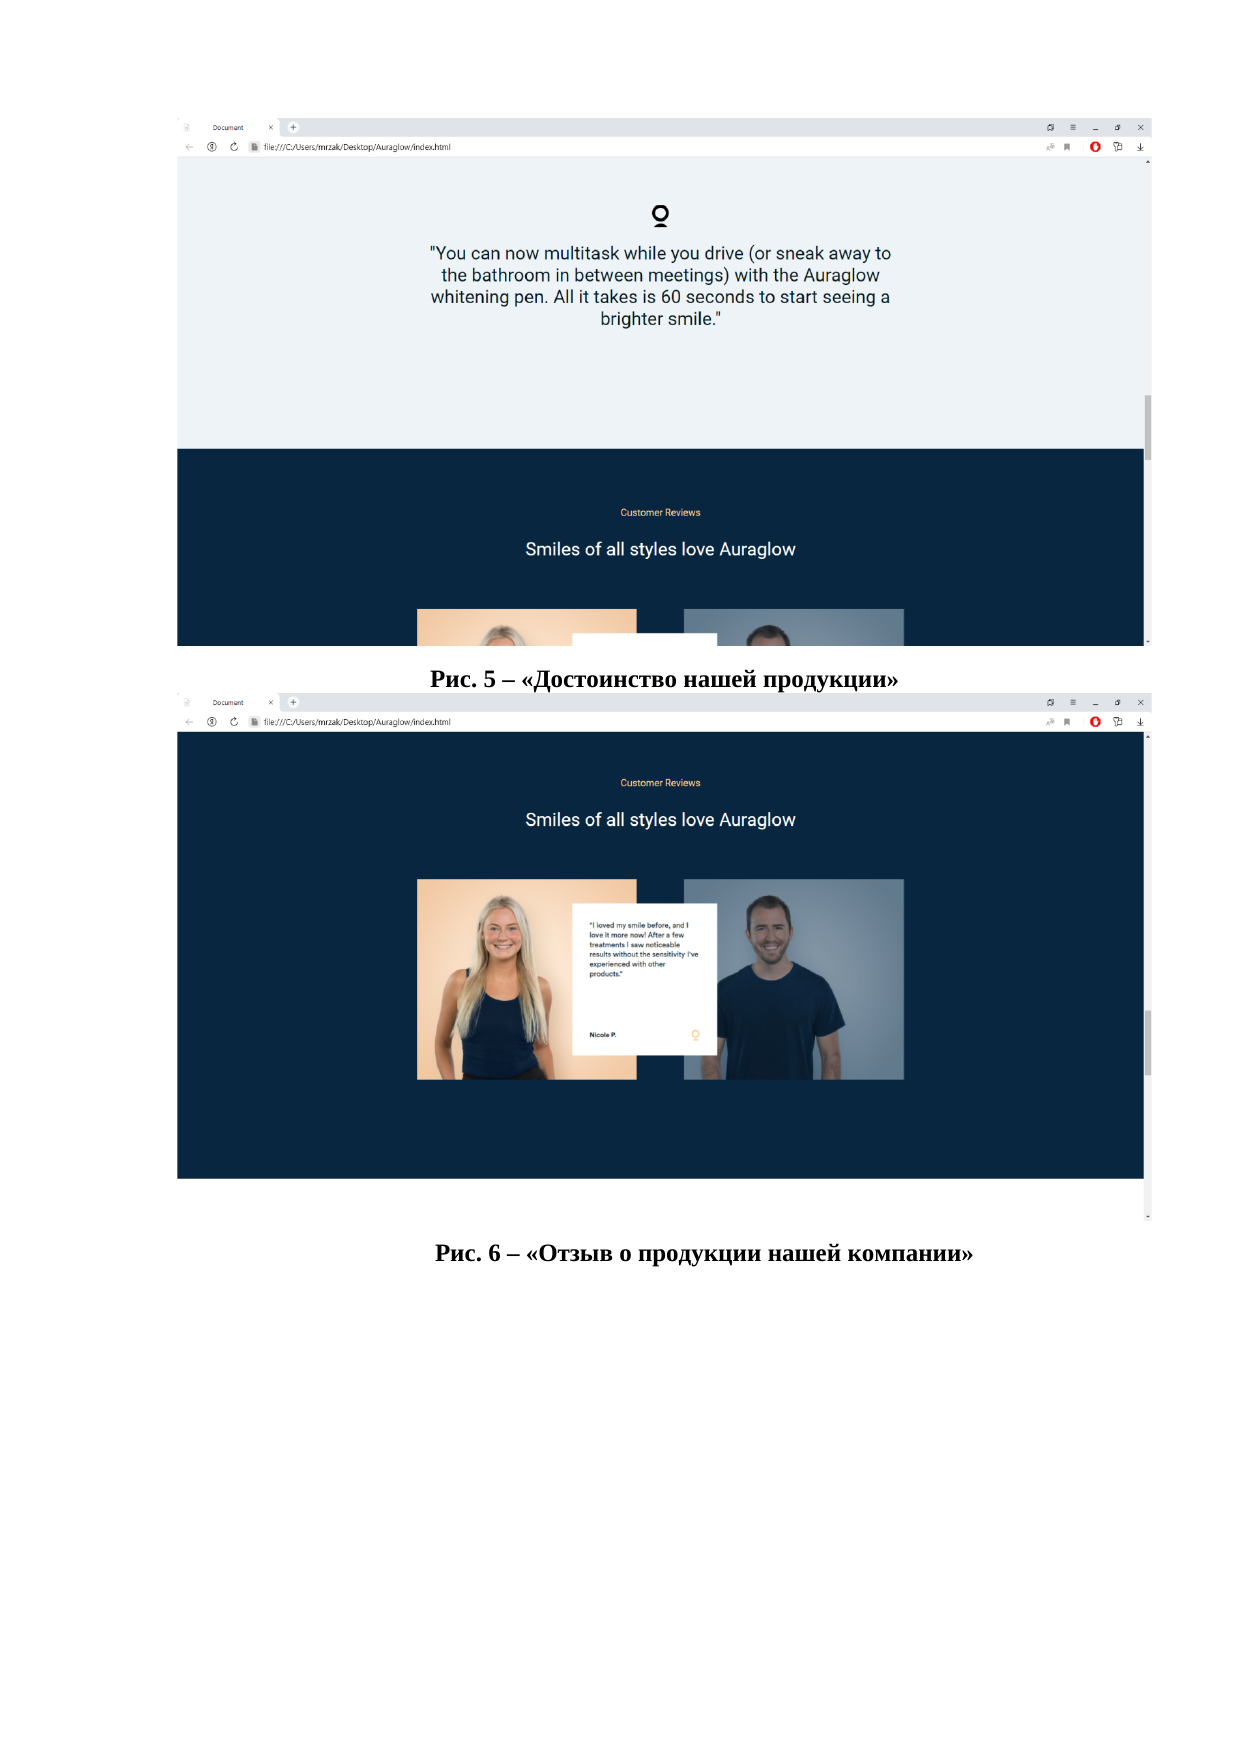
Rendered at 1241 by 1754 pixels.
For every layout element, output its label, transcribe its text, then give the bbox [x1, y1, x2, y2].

picture [177, 693, 1152, 1221]
picture [177, 118, 1152, 646]
title Рис. 6 – «Отзыв о продукции нашей компании» [177, 1238, 1152, 1267]
title Рис. 5 – «Достоинство нашей продукции» [177, 664, 1152, 693]
